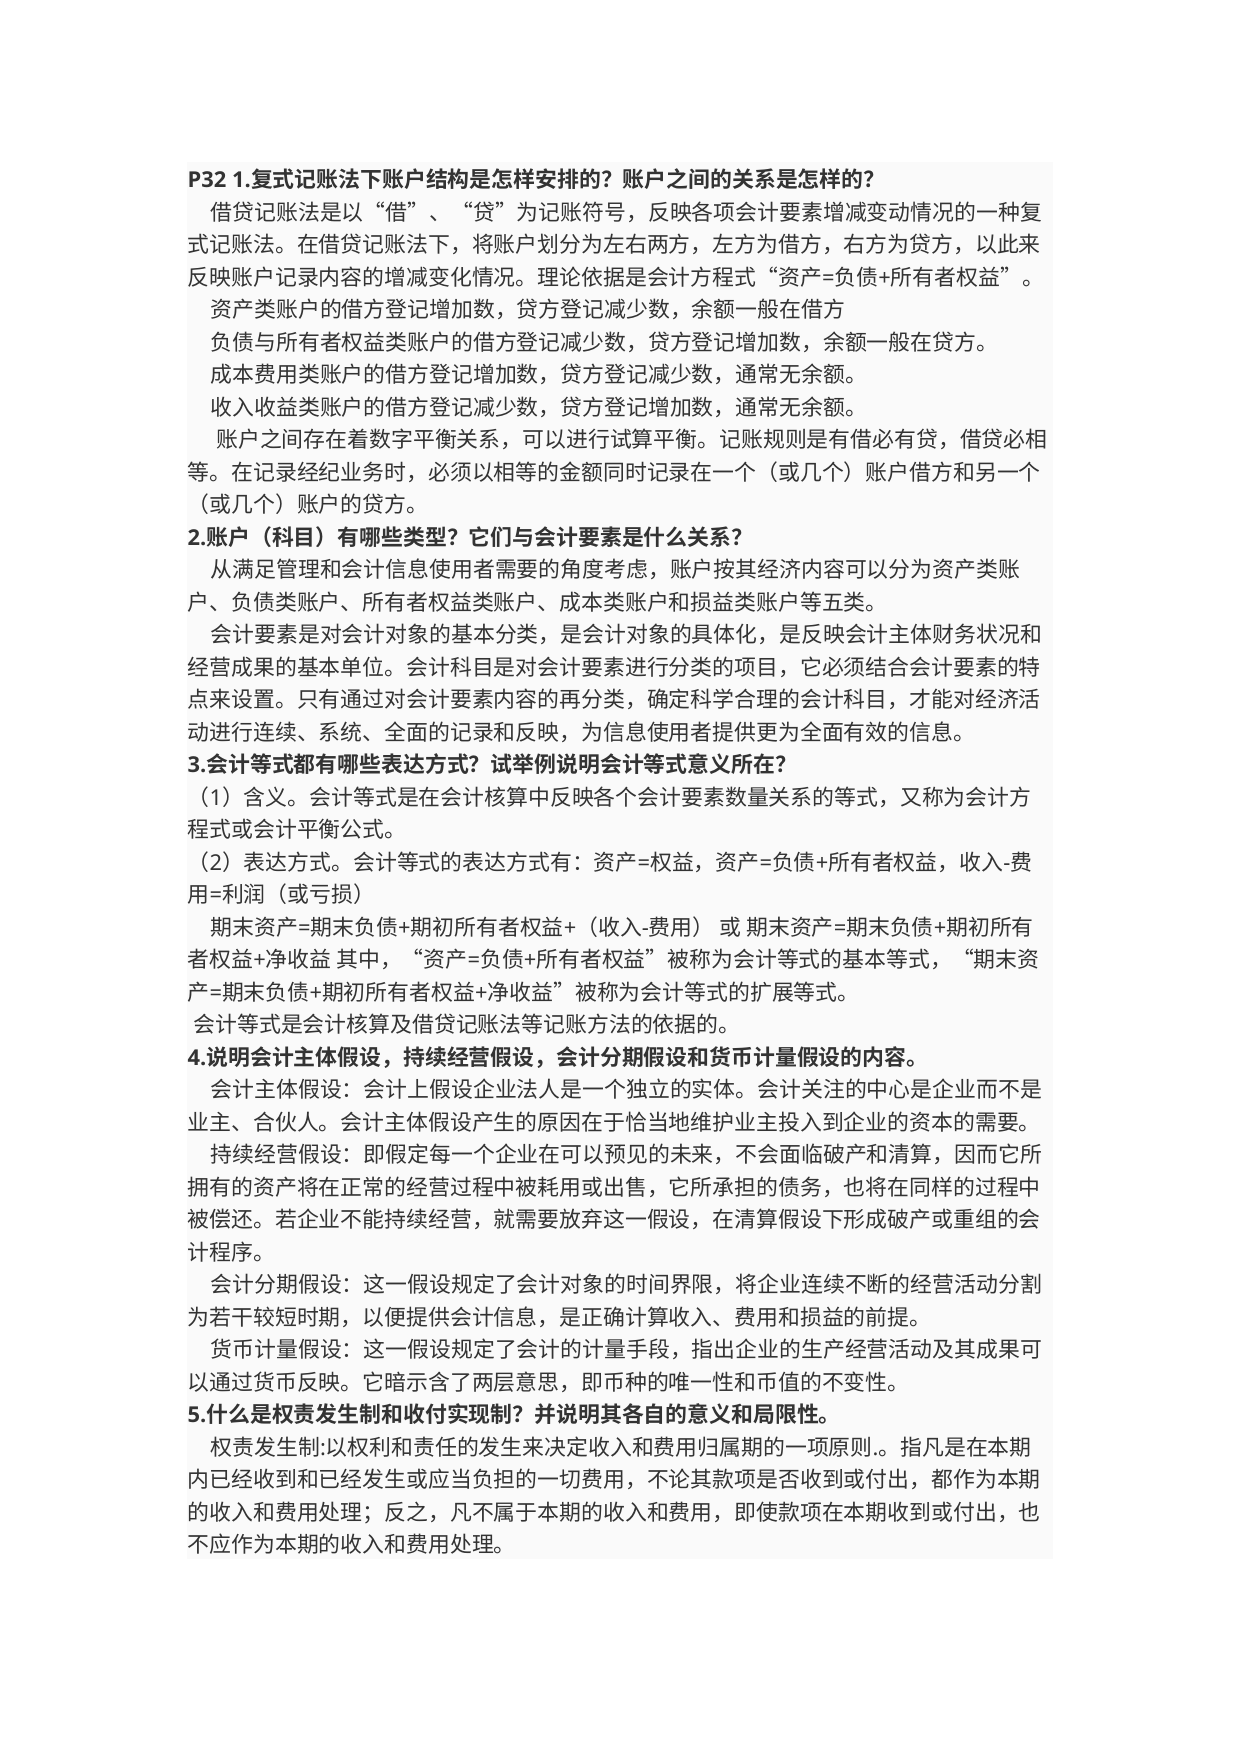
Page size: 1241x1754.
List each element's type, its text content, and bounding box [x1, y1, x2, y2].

text 账户之间存在着数字平衡关系，可以进行试算平衡。记账规则是有借必有贷，借贷必相等。在记录经纪业务时，必须以相等的金额同时记录在一个（或几个）账户借方和另一个（或几个）账户的贷方。 [187, 422, 1053, 519]
text 5.什么是权责发生制和收付实现制？并说明其各自的意义和局限性。 [187, 1397, 1053, 1429]
text 借贷记账法是以“借”、“贷”为记账符号，反映各项会计要素增减变动情况的一种复式记账法。在借贷记账法下，将账户划分为左右两方，左方为借方，右方为贷方，以此来反映账户记录内容的增减变化情况。理论依据是会计方程式“资产=负债+所有者权益”。 [187, 194, 1053, 292]
text 会计要素是对会计对象的基本分类，是会计对象的具体化，是反映会计主体财务状况和经营成果的基本单位。会计科目是对会计要素进行分类的项目，它必须结合会计要素的特点来设置。只有通过对会计要素内容的再分类，确定科学合理的会计科目，才能对经济活动进行连续、系统、全面的记录和反映，为信息使用者提供更为全面有效的信息。 [187, 617, 1053, 747]
text 会计主体假设：会计上假设企业法人是一个独立的实体。会计关注的中心是企业而不是业主、合伙人。会计主体假设产生的原因在于恰当地维护业主投入到企业的资本的需要。 [187, 1072, 1053, 1137]
text 持续经营假设：即假定每一个企业在可以预见的未来，不会面临破产和清算，因而它所拥有的资产将在正常的经营过程中被耗用或出售，它所承担的债务，也将在同样的过程中被偿还。若企业不能持续经营，就需要放弃这一假设，在清算假设下形成破产或重组的会计程序。 [187, 1137, 1053, 1267]
text 3.会计等式都有哪些表达方式？试举例说明会计等式意义所在？ [187, 747, 1053, 779]
text 会计等式是会计核算及借贷记账法等记账方法的依据的。 [187, 1007, 1053, 1039]
text 4.说明会计主体假设，持续经营假设，会计分期假设和货币计量假设的内容。 [187, 1039, 1053, 1072]
text P32 1.复式记账法下账户结构是怎样安排的？账户之间的关系是怎样的？ [187, 162, 1053, 194]
text （1）含义。会计等式是在会计核算中反映各个会计要素数量关系的等式，又称为会计方程式或会计平衡公式。 （2）表达方式。会计等式的表达方式有：资产=权益，资产=负债+所有者权益，收入-费用=利润（或亏损） 期末资产=期末负债+期初所有者权益+（收入-费用） 或 期末资产=期末负债+期初所有者权益+净收益 其中，“资产=负债+所有者权益”被称为会计等式的基本等式，“期末资产=期末负债+期初所有者权益+净收益”被称为会计等式的扩展等式。 [187, 779, 1053, 1007]
text 权责发生制:以权利和责任的发生来决定收入和费用归属期的一项原则.。指凡是在本期内已经收到和已经发生或应当负担的一切费用，不论其款项是否收到或付出，都作为本期的收入和费用处理；反之，凡不属于本期的收入和费用，即使款项在本期收到或付出，也不应作为本期的收入和费用处理。 [187, 1429, 1053, 1559]
text 货币计量假设：这一假设规定了会计的计量手段，指出企业的生产经营活动及其成果可以通过货币反映。它暗示含了两层意思，即币种的唯一性和币值的不变性。 [187, 1332, 1053, 1397]
text 会计分期假设：这一假设规定了会计对象的时间界限，将企业连续不断的经营活动分割为若干较短时期，以便提供会计信息，是正确计算收入、费用和损益的前提。 [187, 1267, 1053, 1332]
text 2.账户（科目）有哪些类型？它们与会计要素是什么关系？ [187, 519, 1053, 552]
text 从满足管理和会计信息使用者需要的角度考虑，账户按其经济内容可以分为资产类账户、负债类账户、所有者权益类账户、成本类账户和损益类账户等五类。 [187, 552, 1053, 617]
text 资产类账户的借方登记增加数，贷方登记减少数，余额一般在借方 负债与所有者权益类账户的借方登记减少数，贷方登记增加数，余额一般在贷方。 成本费用类账户的借方登记增加数，贷方登记减少数，通常无余额。 收入收益类账户的借方登记减少数，贷方登记增加数，通常无余额。 [187, 292, 1053, 422]
